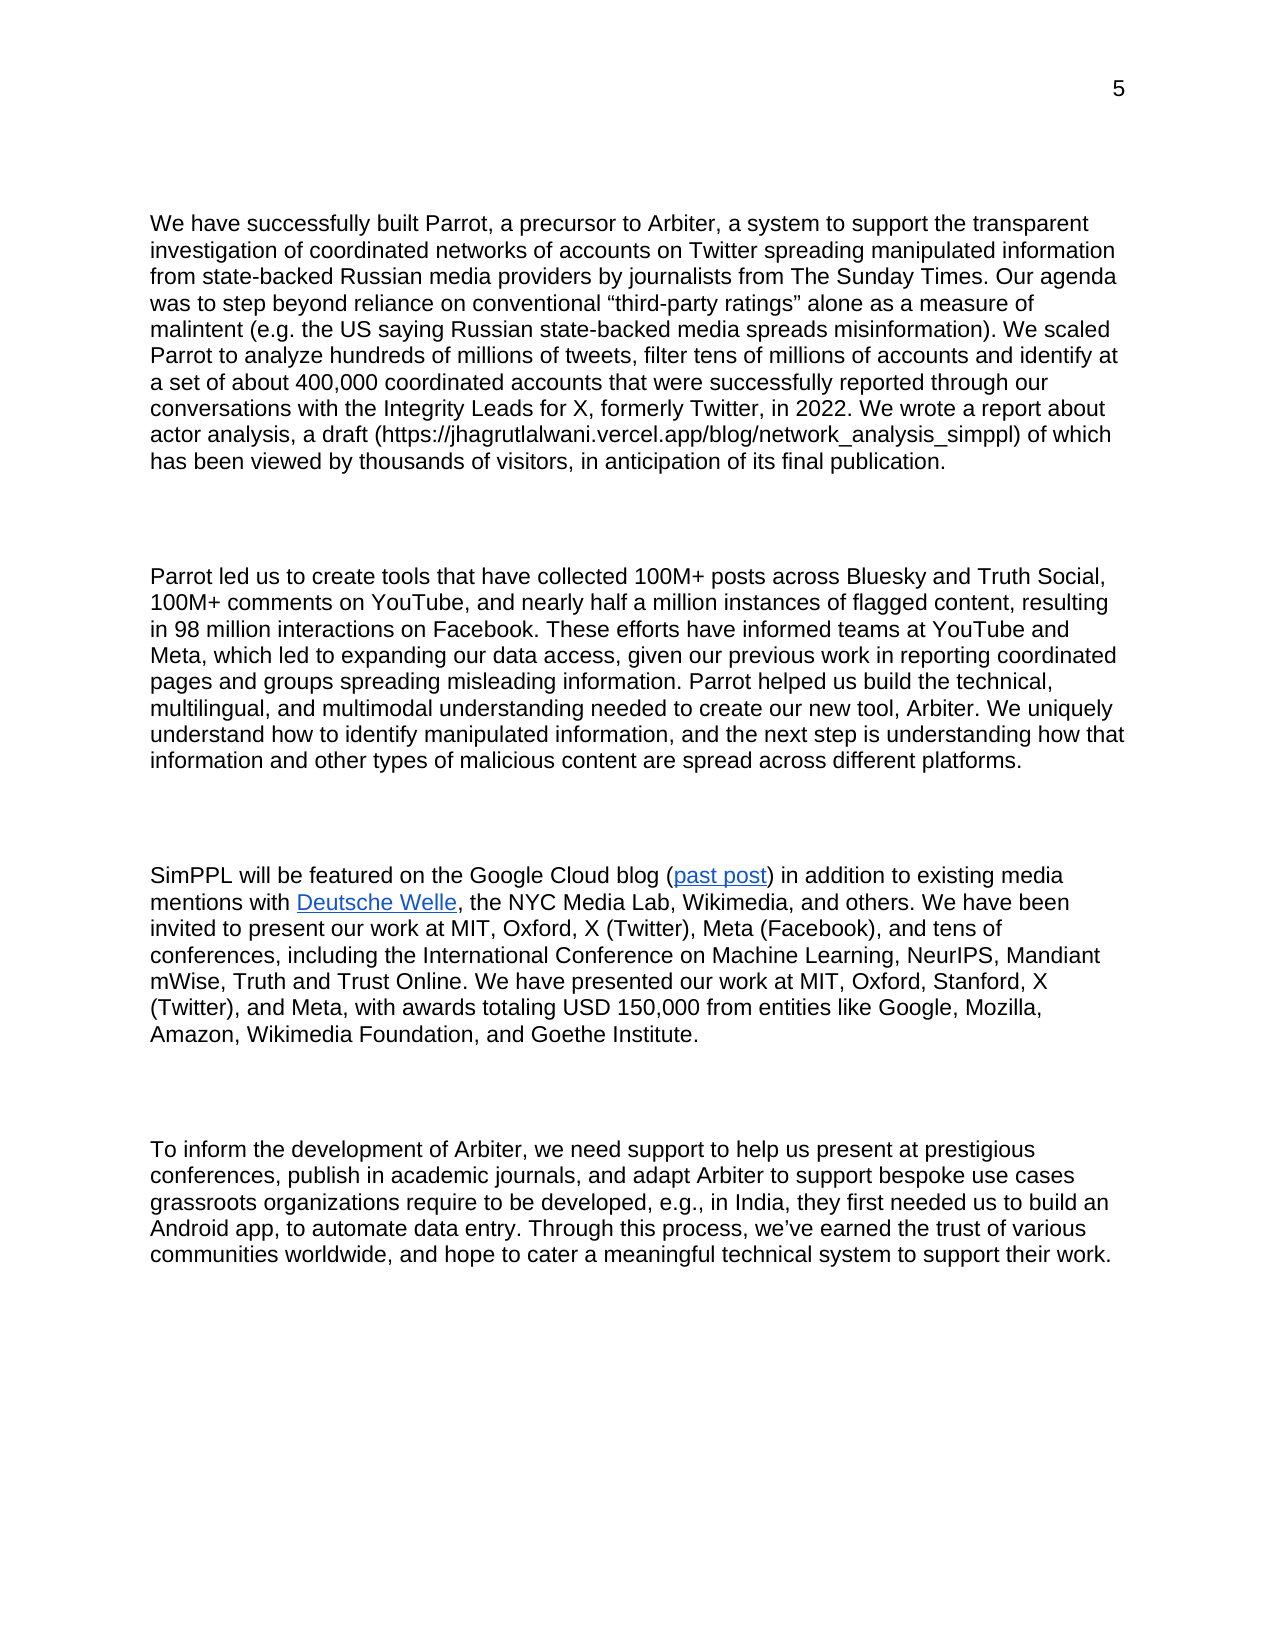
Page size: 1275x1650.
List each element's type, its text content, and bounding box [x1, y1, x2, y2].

text To inform the development of Arbiter, we need support to help us present at prestigious conferences, publish in academic journals, and adapt Arbiter to support bespoke use cases grassroots organizations require to be developed, e.g., in India, they first needed us to build an Android app, to automate data entry. Through this process, we’ve earned the trust of various communities worldwide, and hope to cater a meaningful technical system to support their work. [150, 1136, 1125, 1268]
text SimPPL will be featured on the Google Cloud blog (past post) in addition to existing media mentions with Deutsche Welle, the NYC Media Lab, Wikimedia, and others. We have been invited to present our work at MIT, Oxford, X (Twitter), Meta (Facebook), and tens of conferences, including the International Conference on Machine Learning, NeurIPS, Mandiant mWise, Truth and Trust Online. We have presented our work at MIT, Oxford, Stanford, X (Twitter), and Meta, with awards totaling USD 150,000 from entities like Google, Mozilla, Amazon, Wikimedia Foundation, and Goethe Institute. [150, 862, 1125, 1047]
text Parrot led us to create tools that have collected 100M+ posts across Bluesky and Truth Social, 100M+ comments on YouTube, and nearly half a million instances of flagged content, resulting in 98 million interactions on Facebook. These efforts have informed teams at YouTube and Meta, which led to expanding our data access, given our previous work in reporting coordinated pages and groups spreading misleading information. Parrot helped us build the technical, multilingual, and multimodal understanding needed to create our new tool, Arbiter. We uniquely understand how to identify manipulated information, and the next step is understanding how that information and other types of malicious content are spread across different platforms. [150, 563, 1125, 774]
text We have successfully built Parrot, a precursor to Arbiter, a system to support the transparent investigation of coordinated networks of accounts on Twitter spreading manipulated information from state-backed Russian media providers by journalists from The Sunday Times. Our agenda was to step beyond reliance on conventional “third-party ratings” alone as a measure of malintent (e.g. the US saying Russian state-backed media spreads misinformation). We scaled Parrot to analyze hundreds of millions of tweets, filter tens of millions of accounts and identify at a set of about 400,000 coordinated accounts that were successfully reported through our conversations with the Integrity Leads for X, formerly Twitter, in 2022. We wrote a report about actor analysis, a draft (https://jhagrutlalwani.vercel.app/blog/network_analysis_simppl) of which has been viewed by thousands of visitors, in anticipation of its final publication. [150, 210, 1125, 474]
